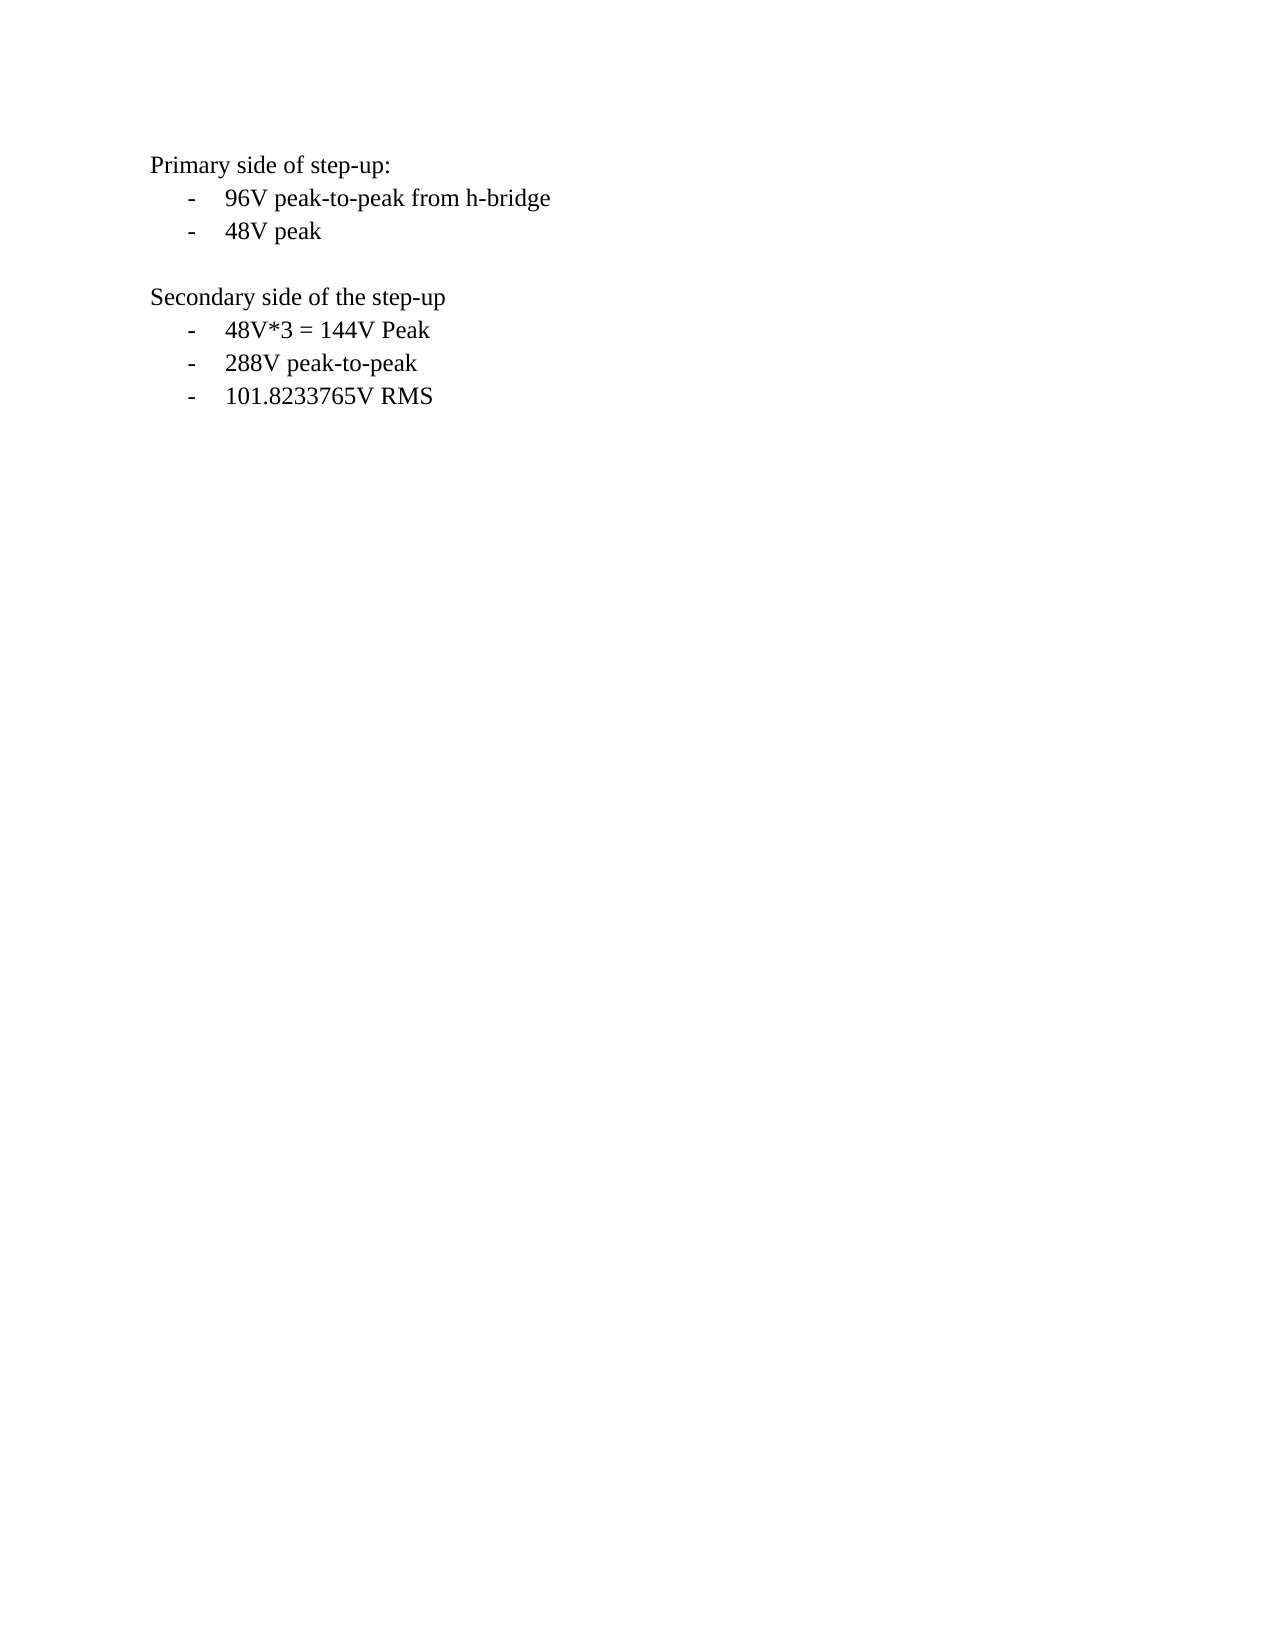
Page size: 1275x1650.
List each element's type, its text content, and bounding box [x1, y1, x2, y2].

list 96V peak-to-peak from h-bridge [187, 183, 1125, 212]
list 101.8233765V RMS [187, 381, 1125, 410]
list 48V*3 = 144V Peak [187, 315, 1125, 344]
list 48V peak [187, 216, 1125, 245]
list 288V peak-to-peak [187, 348, 1125, 377]
text Primary side of step-up: [150, 150, 1125, 179]
text Secondary side of the step-up [150, 282, 1125, 311]
